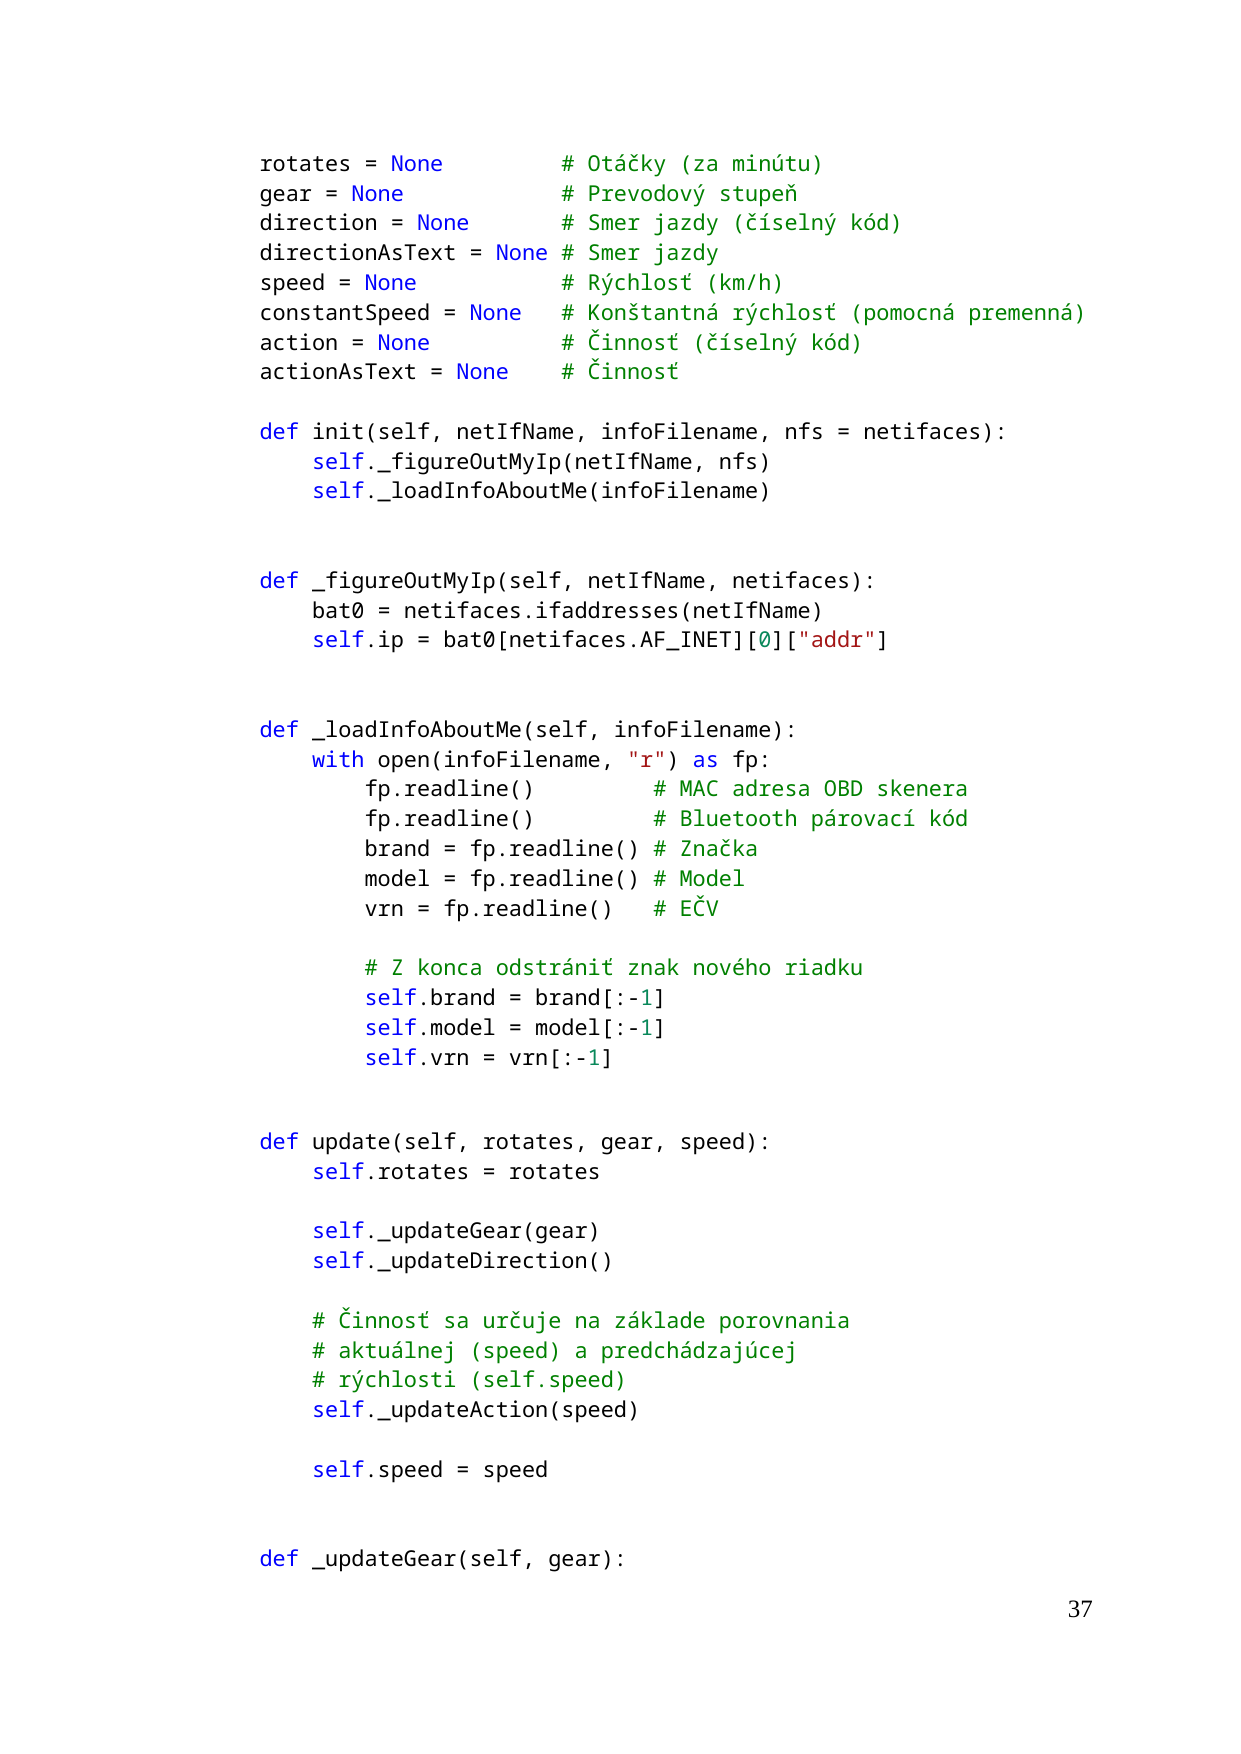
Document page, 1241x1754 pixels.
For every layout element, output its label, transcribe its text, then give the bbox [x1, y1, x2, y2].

text with open(infoFilename, "r") as fp: [207, 743, 1092, 773]
text # aktuálnej (speed) a predchádzajúcej [207, 1334, 1092, 1364]
text bat0 = netifaces.ifaddresses(netIfName) [207, 594, 1092, 624]
text self.model = model[:-1] [207, 1012, 1092, 1041]
text def init(self, netIfName, infoFilename, nfs = netifaces): [207, 416, 1092, 446]
text self._updateGear(gear) [207, 1215, 1092, 1245]
text rotates = None # Otáčky (za minútu) [207, 148, 1092, 177]
text direction = None # Smer jazdy (číselný kód) [207, 207, 1092, 237]
text self.vrn = vrn[:-1] [207, 1041, 1092, 1071]
text self._figureOutMyIp(netIfName, nfs) [207, 446, 1092, 475]
text self._updateAction(speed) [207, 1394, 1092, 1424]
text self._loadInfoAboutMe(infoFilename) [207, 475, 1092, 505]
text def _figureOutMyIp(self, netIfName, netifaces): [207, 565, 1092, 594]
text directionAsText = None # Smer jazdy [207, 237, 1092, 267]
text model = fp.readline() # Model [207, 863, 1092, 892]
text def _updateGear(self, gear): [207, 1543, 1092, 1573]
text actionAsText = None # Činnosť [207, 356, 1092, 386]
text self.speed = speed [207, 1454, 1092, 1483]
text fp.readline() # MAC adresa OBD skenera [207, 773, 1092, 803]
text constantSpeed = None # Konštantná rýchlosť (pomocná premenná) [207, 297, 1092, 326]
text # Z konca odstrániť znak nového riadku [207, 952, 1092, 982]
text vrn = fp.readline() # EČV [207, 892, 1092, 922]
text brand = fp.readline() # Značka [207, 833, 1092, 863]
text self.ip = bat0[netifaces.AF_INET][0]["addr"] [207, 624, 1092, 654]
text speed = None # Rýchlosť (km/h) [207, 267, 1092, 297]
text self._updateDirection() [207, 1245, 1092, 1275]
text def _loadInfoAboutMe(self, infoFilename): [207, 714, 1092, 743]
text action = None # Činnosť (číselný kód) [207, 326, 1092, 356]
text gear = None # Prevodový stupeň [207, 177, 1092, 207]
text fp.readline() # Bluetooth párovací kód [207, 803, 1092, 833]
text self.rotates = rotates [207, 1156, 1092, 1186]
text self.brand = brand[:-1] [207, 982, 1092, 1012]
text # rýchlosti (self.speed) [207, 1364, 1092, 1394]
text def update(self, rotates, gear, speed): [207, 1126, 1092, 1156]
text # Činnosť sa určuje na základe porovnania [207, 1305, 1092, 1334]
